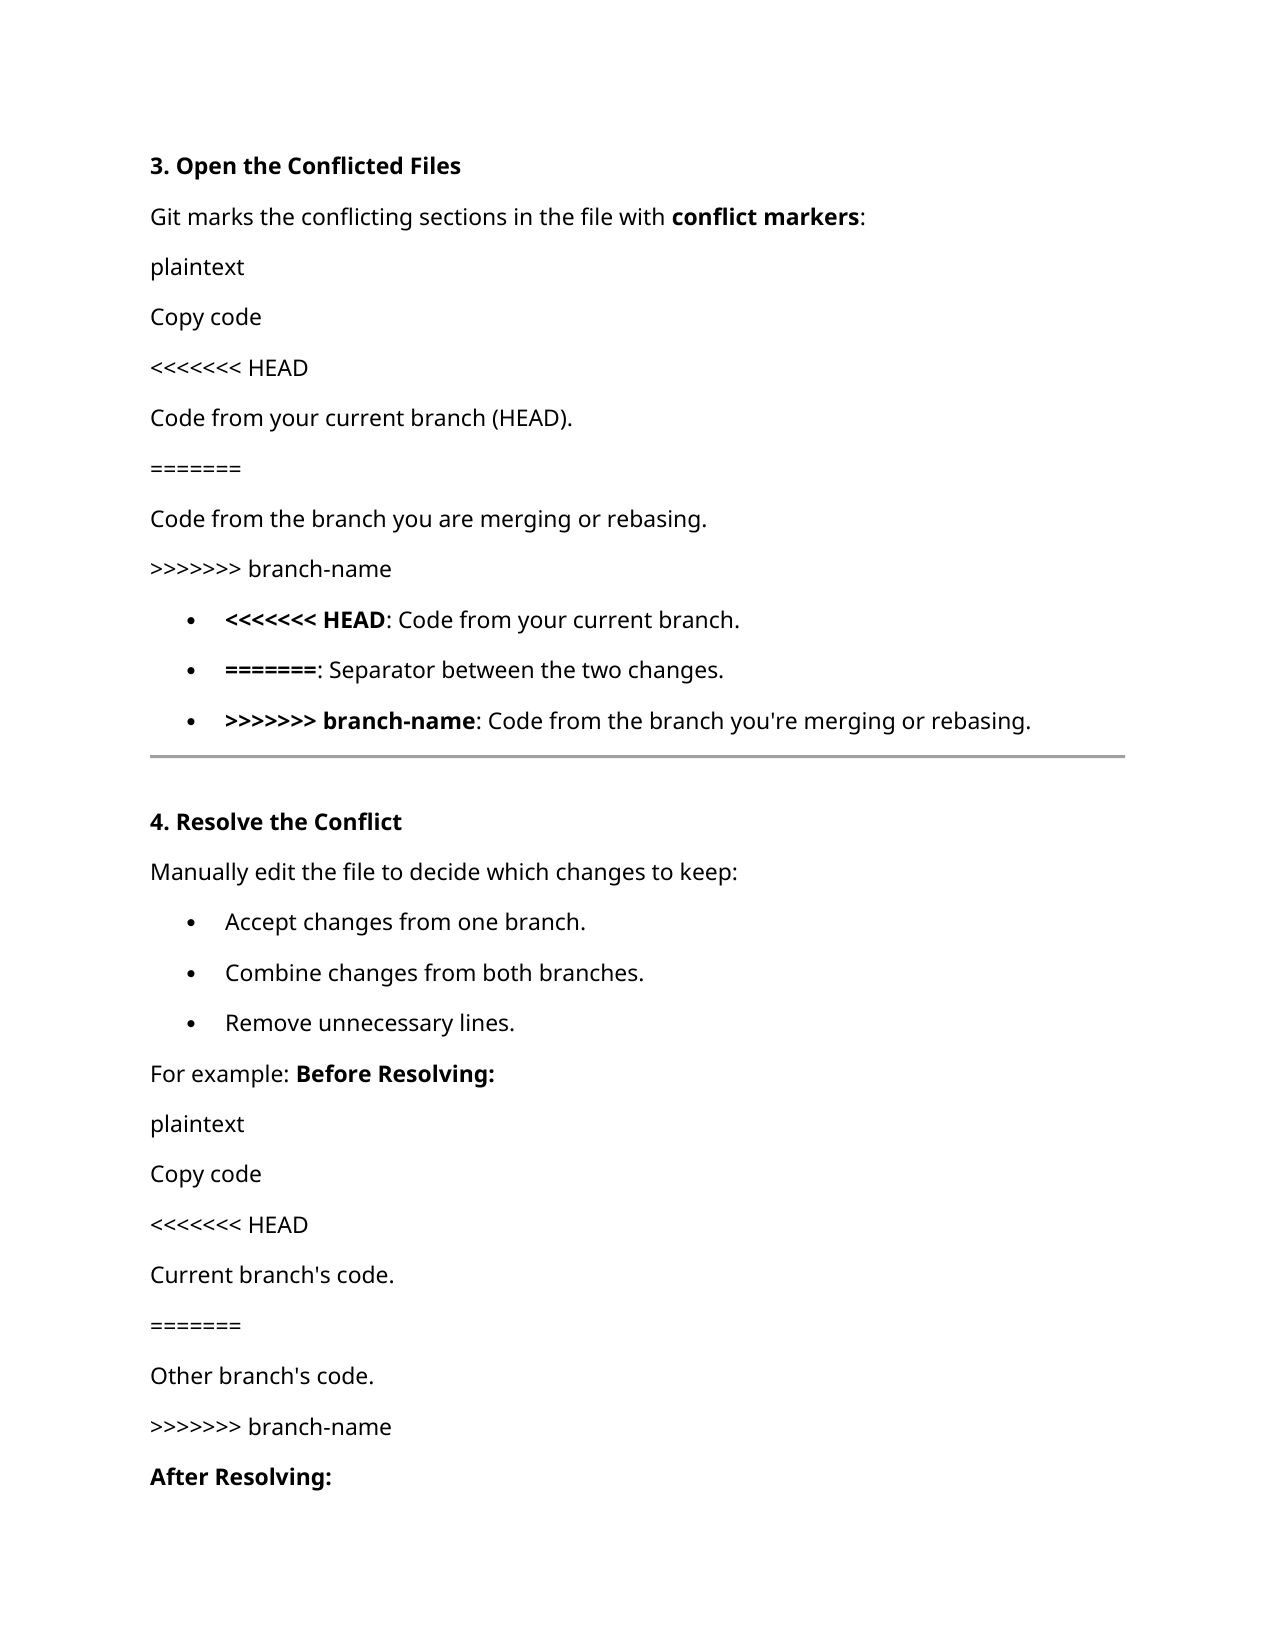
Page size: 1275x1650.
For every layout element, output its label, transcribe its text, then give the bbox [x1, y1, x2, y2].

text Manually edit the file to decide which changes to keep: [150, 856, 1125, 887]
text 4. Resolve the Conflict [150, 805, 1125, 837]
text Code from the branch you are merging or rebasing. [150, 503, 1125, 534]
text plaintext [150, 1108, 1125, 1139]
text Copy code [150, 1158, 1125, 1189]
text plaintext [150, 251, 1125, 282]
text 3. Open the Conflicted Files [150, 150, 1125, 181]
text For example: Before Resolving: [150, 1057, 1125, 1089]
text Code from your current branch (HEAD). [150, 402, 1125, 433]
text Git marks the conflicting sections in the file with conflict markers: [150, 200, 1125, 232]
text Other branch's code. [150, 1360, 1125, 1391]
list Remove unnecessary lines. [187, 1007, 1125, 1038]
list Combine changes from both branches. [187, 957, 1125, 988]
list <<<<<<< HEAD: Code from your current branch. [187, 604, 1125, 635]
text After Resolving: [150, 1461, 1125, 1492]
text <<<<<<< HEAD [150, 1209, 1125, 1240]
list >>>>>>> branch-name: Code from the branch you're merging or rebasing. [187, 704, 1125, 736]
text ======= [150, 452, 1125, 484]
text <<<<<<< HEAD [150, 352, 1125, 383]
list =======: Separator between the two changes. [187, 654, 1125, 685]
text ======= [150, 1309, 1125, 1341]
text Current branch's code. [150, 1259, 1125, 1290]
text >>>>>>> branch-name [150, 553, 1125, 584]
text >>>>>>> branch-name [150, 1410, 1125, 1442]
list Accept changes from one branch. [187, 906, 1125, 937]
text Copy code [150, 301, 1125, 332]
